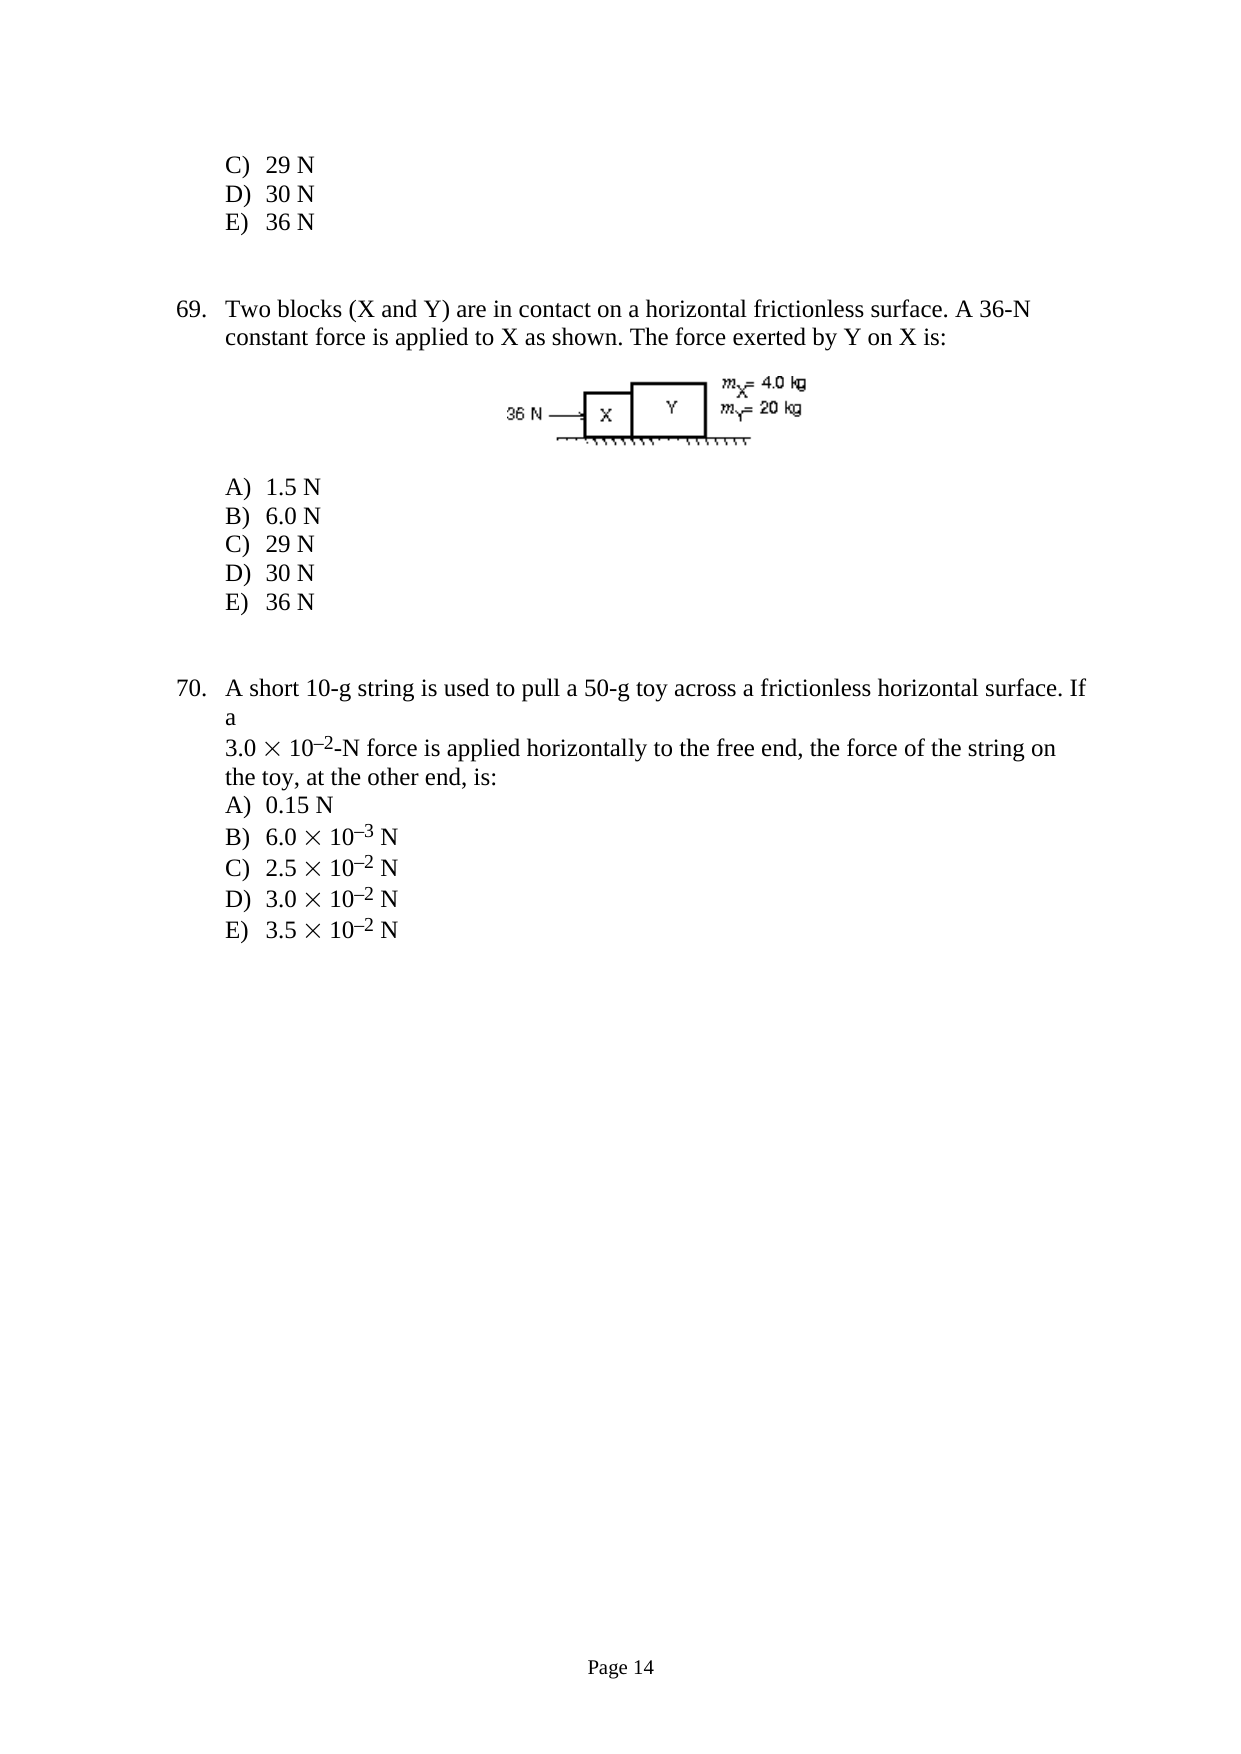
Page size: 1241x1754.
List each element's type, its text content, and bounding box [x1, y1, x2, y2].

text E) 36 N [150, 587, 1091, 616]
text E) 3.5  10–2 N [150, 913, 1091, 944]
text A) 1.5 N [150, 472, 1091, 501]
text B) 6.0  10–3 N [150, 819, 1091, 851]
text E) 36 N [150, 207, 1091, 236]
text B) 6.0 N [150, 501, 1091, 529]
text D) 3.0  10–2 N [150, 882, 1091, 913]
text 3.0  10–2-N force is applied horizontally to the free end, the force of the string on the toy, at the other end, is: [150, 731, 1091, 791]
text C) 2.5  10–2 N [150, 851, 1091, 882]
text C) 29 N [150, 150, 1091, 179]
text C) 29 N [150, 529, 1091, 558]
text 69. Two blocks (X and Y) are in contact on a horizontal frictionless surface. A 36-N constant force is applied to X as shown. The force exerted by Y on X is: [150, 294, 1091, 351]
picture [507, 376, 809, 447]
text D) 30 N [150, 179, 1091, 207]
text D) 30 N [150, 558, 1091, 587]
text 70. A short 10-g string is used to pull a 50-g toy across a frictionless horizontal surface. If a [150, 673, 1091, 731]
text A) 0.15 N [150, 791, 1091, 819]
